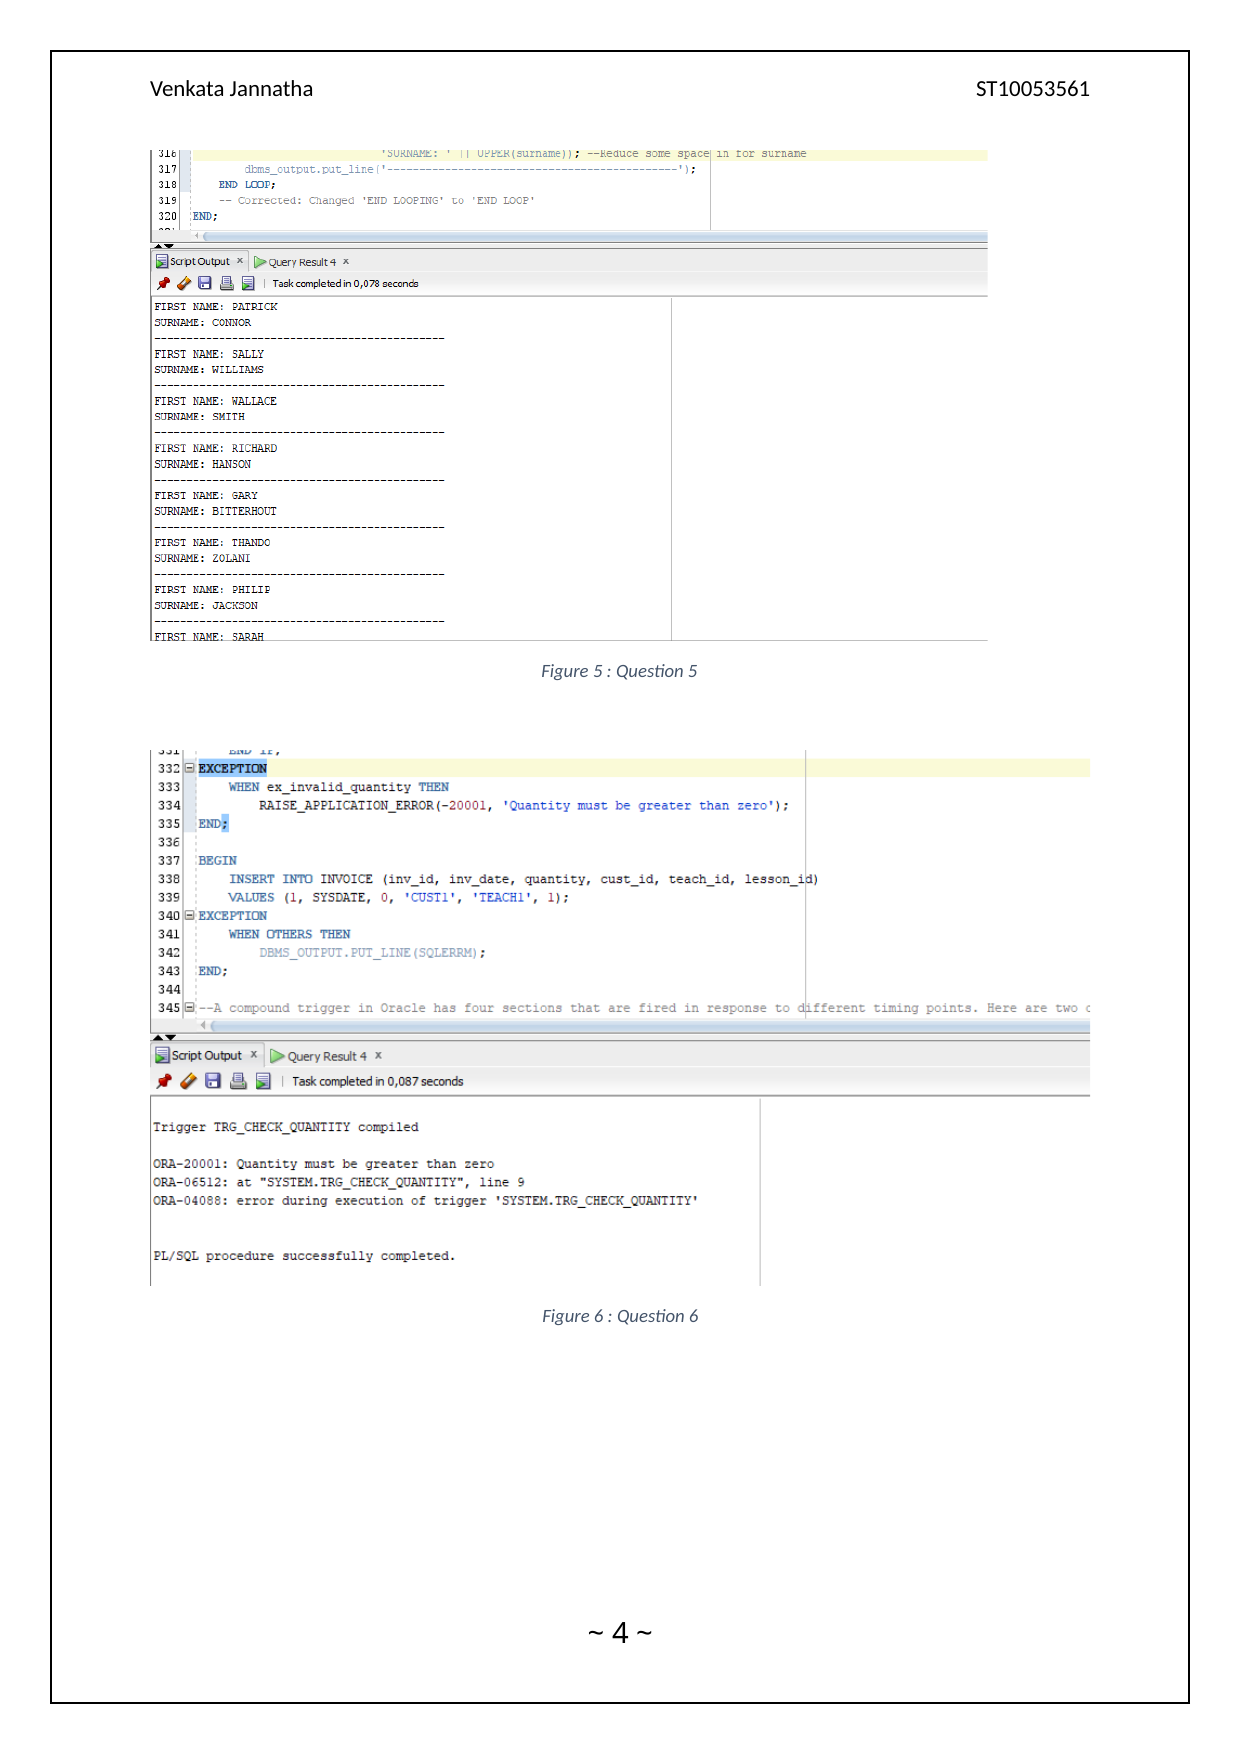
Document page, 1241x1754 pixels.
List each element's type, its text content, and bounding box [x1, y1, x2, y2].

picture [150, 150, 988, 641]
picture [150, 750, 1091, 1286]
